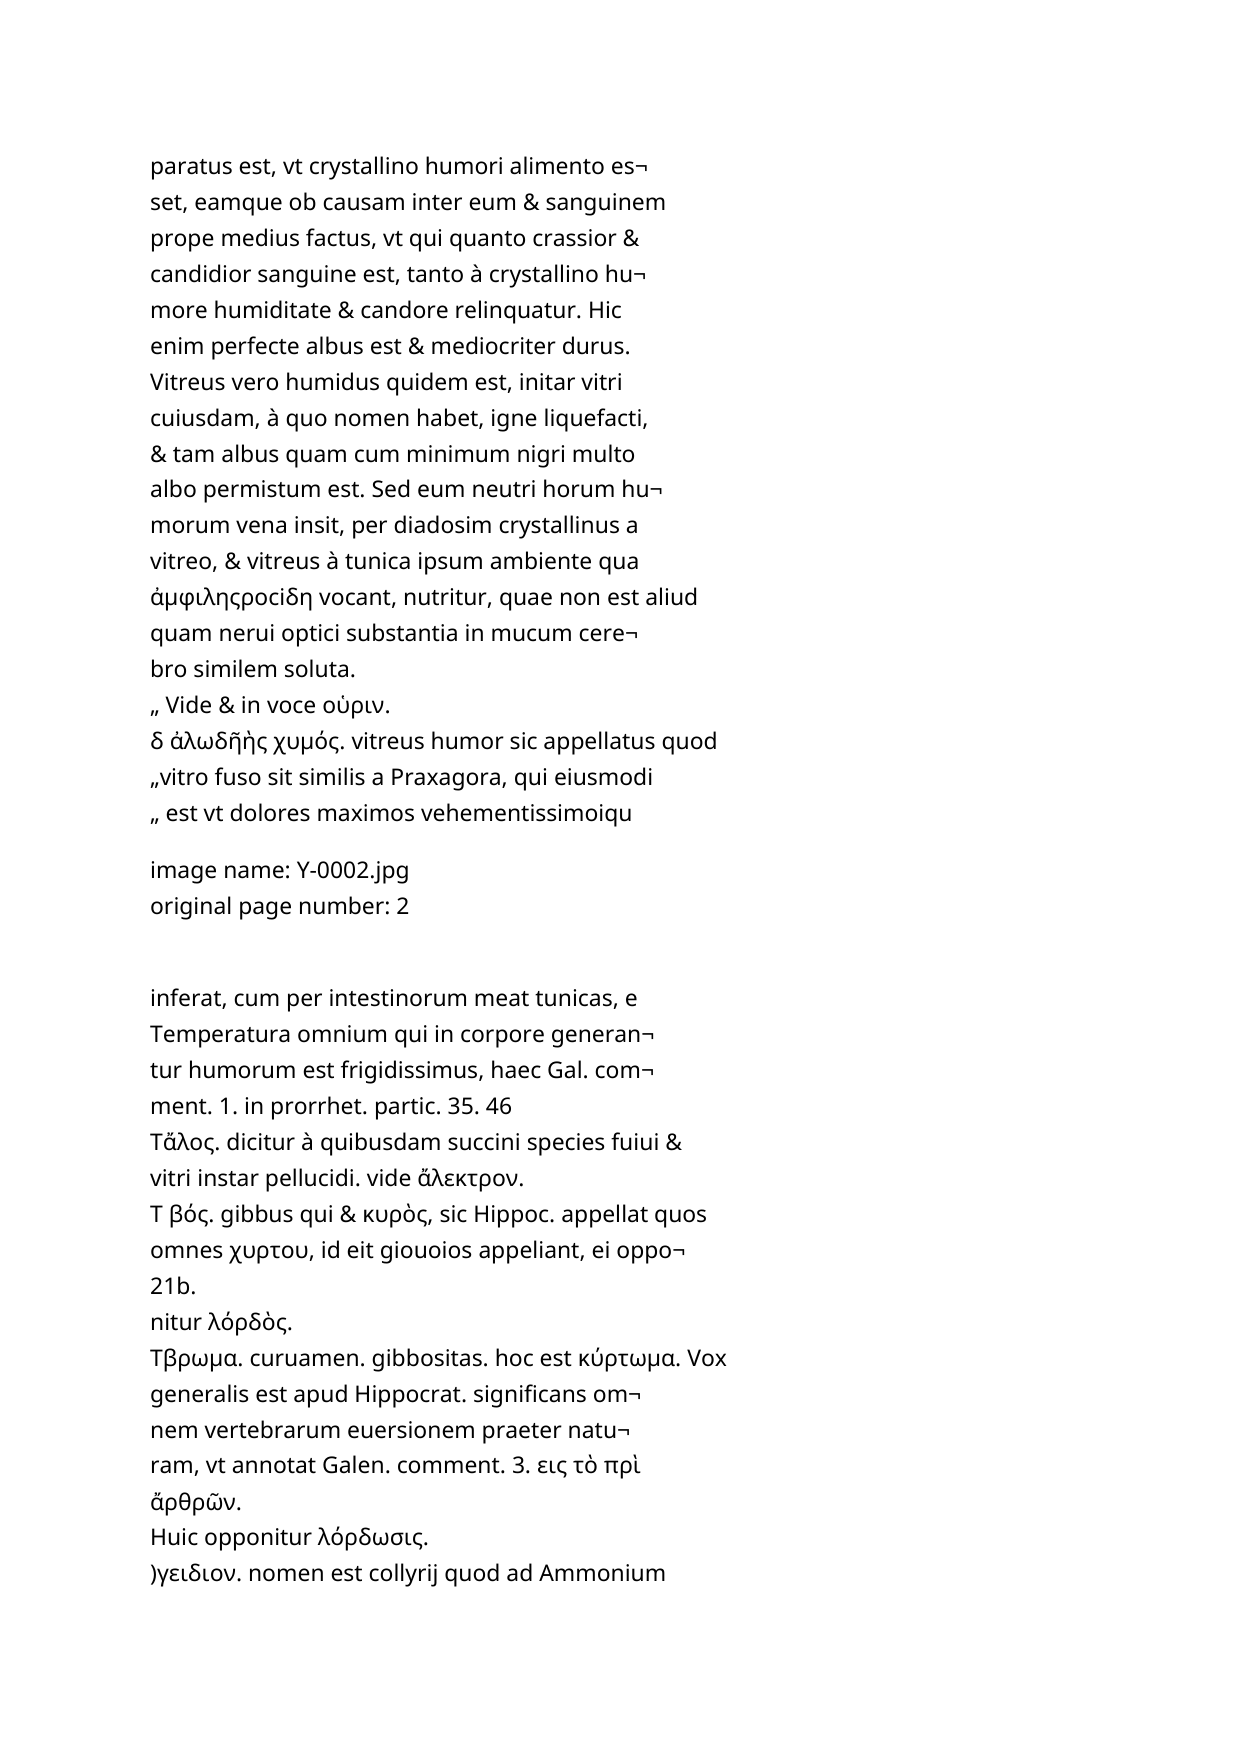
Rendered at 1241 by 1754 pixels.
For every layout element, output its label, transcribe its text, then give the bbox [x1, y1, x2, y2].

text image name: Υ-0002.jpg original page number: 2 [150, 854, 1090, 957]
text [150, 982, 1090, 1588]
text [150, 150, 1090, 828]
